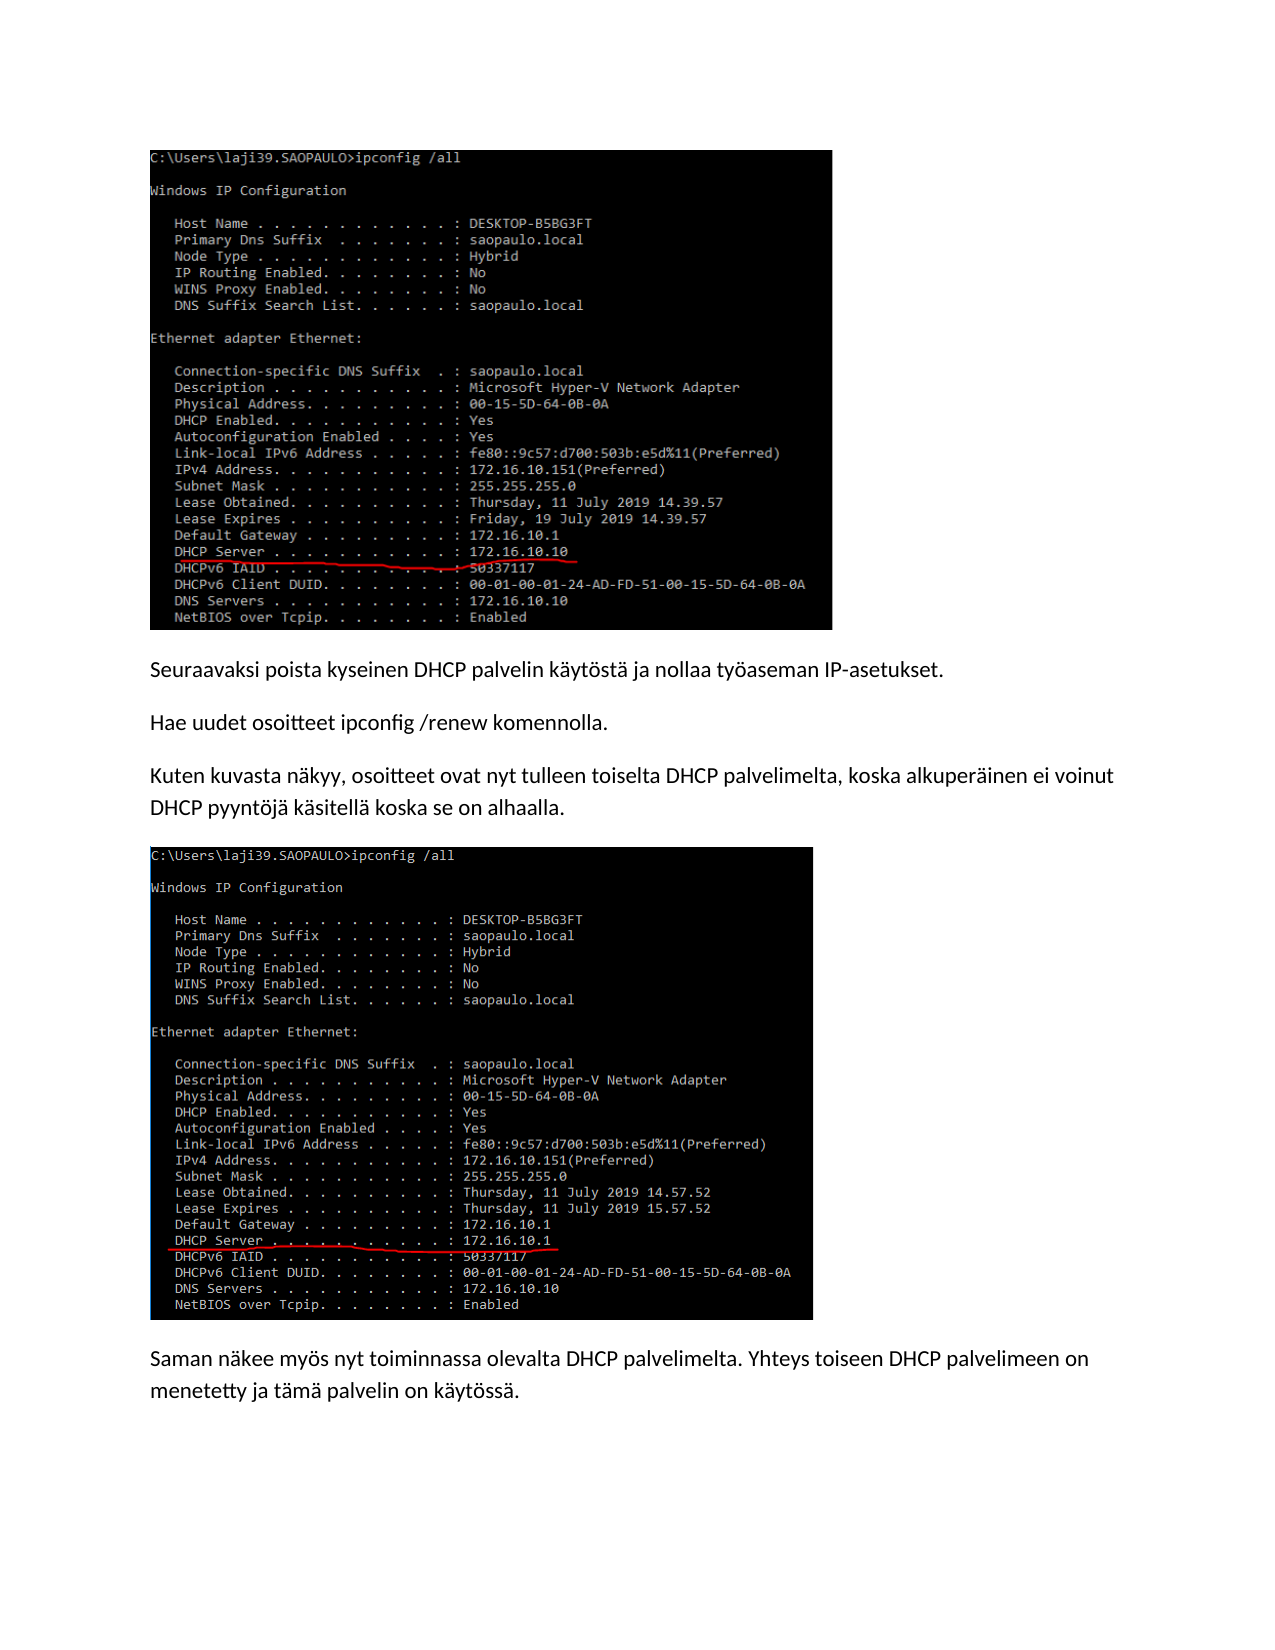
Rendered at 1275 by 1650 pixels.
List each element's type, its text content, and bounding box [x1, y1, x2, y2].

picture [150, 846, 814, 1320]
text Seuraavaksi poista kyseinen DHCP palvelin käytöstä ja nollaa työaseman IP-asetukset. [150, 655, 1125, 683]
text Hae uudet osoitteet ipconfig /renew komennolla. [150, 708, 1125, 736]
text Saman näkee myös nyt toiminnassa olevalta DHCP palvelimelta. Yhteys toiseen DHCP palvelimeen on menetetty ja tämä palvelin on käytössä. [150, 1344, 1125, 1404]
text Kuten kuvasta näkyy, osoitteet ovat nyt tulleen toiselta DHCP palvelimelta, koska alkuperäinen ei voinut DHCP pyyntöjä käsitellä koska se on alhaalla. [150, 761, 1125, 821]
picture [150, 150, 833, 630]
